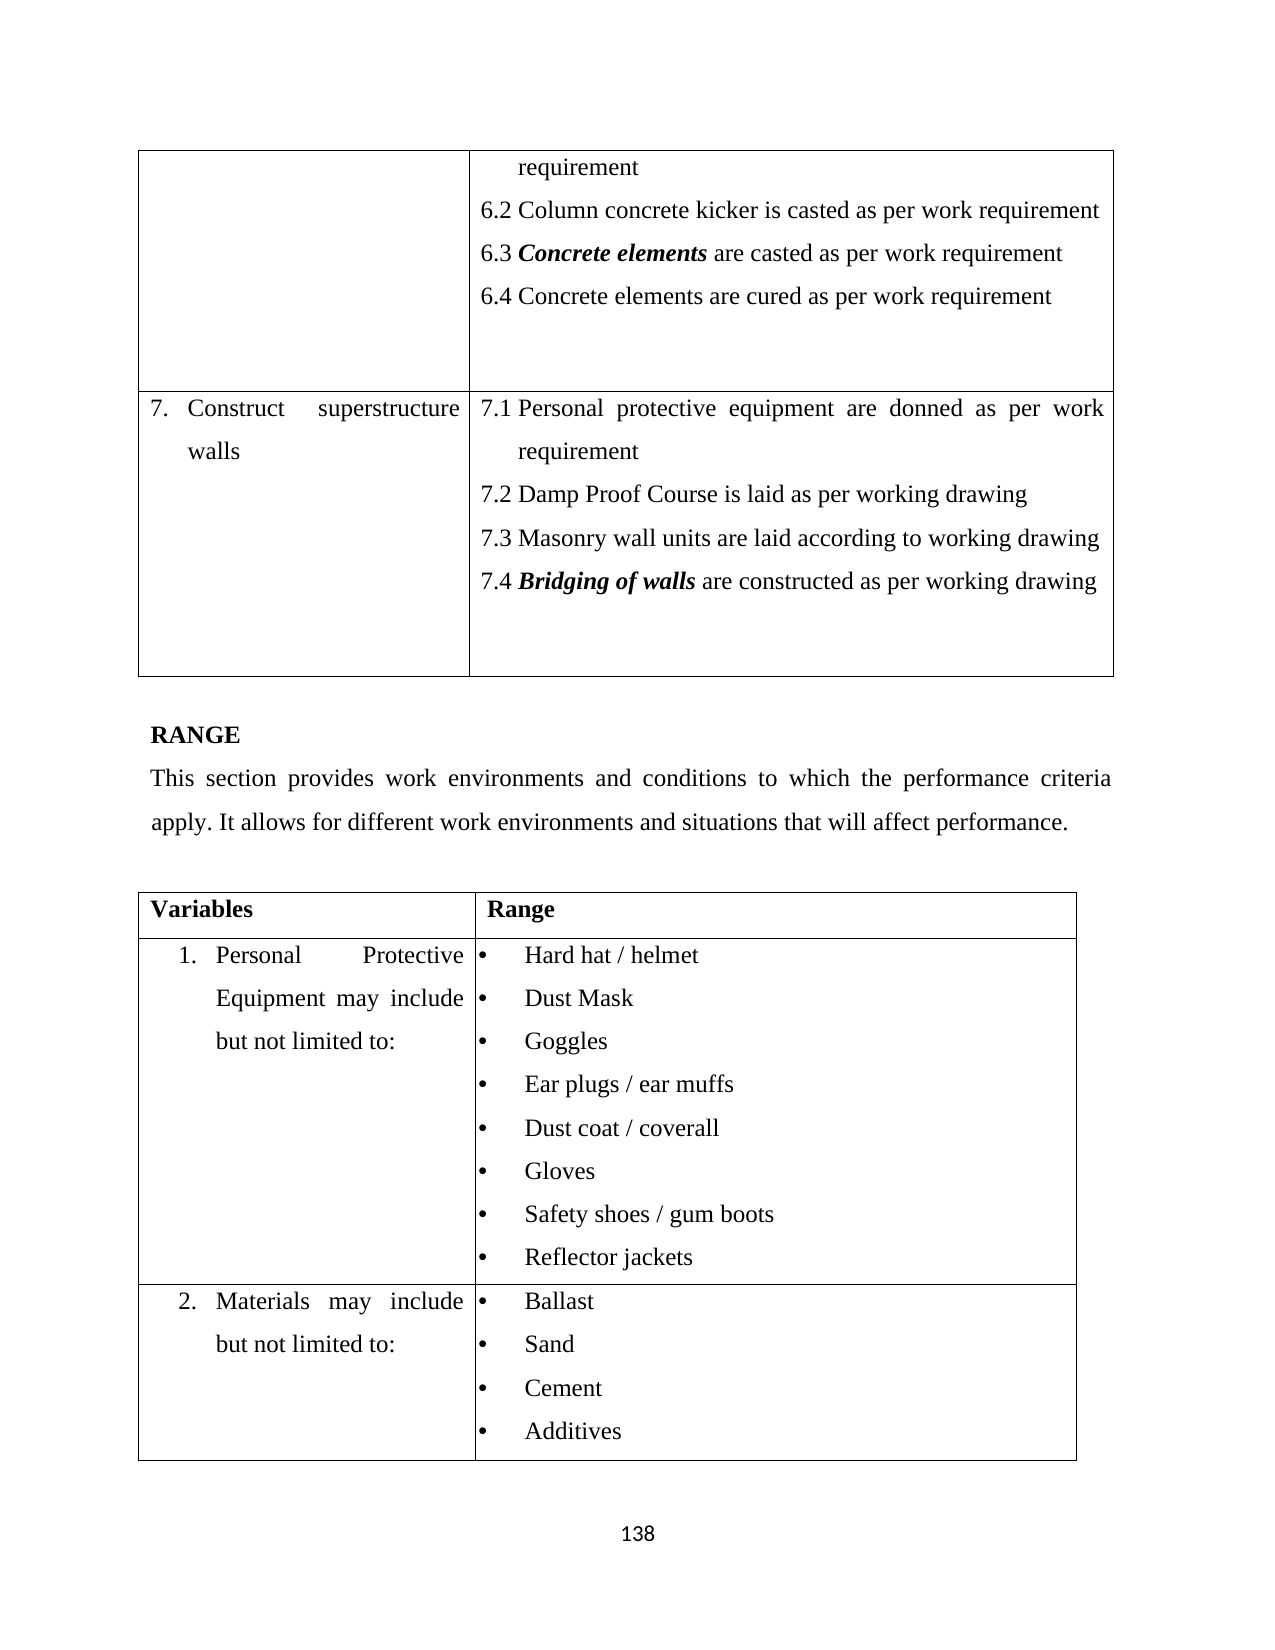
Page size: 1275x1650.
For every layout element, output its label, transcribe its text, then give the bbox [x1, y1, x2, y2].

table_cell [139, 1285, 475, 1460]
table_cell Personal protective equipment are donned as per work requirement Damp Proof Course is laid as per working drawing Masonry wall units are laid according to working drawing Bridging of walls are constructed as per working drawing [470, 392, 1113, 676]
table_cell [139, 151, 469, 391]
text This section provides work environments and conditions to which the performance criteria apply. It allows for different work environments and situations that will affect performance. [150, 763, 1112, 835]
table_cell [470, 151, 1113, 391]
table_header Range [476, 893, 1076, 938]
table_cell Construct superstructure walls [139, 392, 469, 676]
table_cell Personal Protective Equipment may include but not limited to: [139, 939, 475, 1284]
table_cell Hard hat / helmet Dust Mask Goggles Ear plugs / ear muffs Dust coat / coverall Gloves Safety shoes / gum boots Reflector jackets [476, 939, 1076, 1284]
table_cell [476, 1285, 1076, 1460]
text RANGE [150, 720, 1125, 748]
table_header Variables [139, 893, 475, 938]
